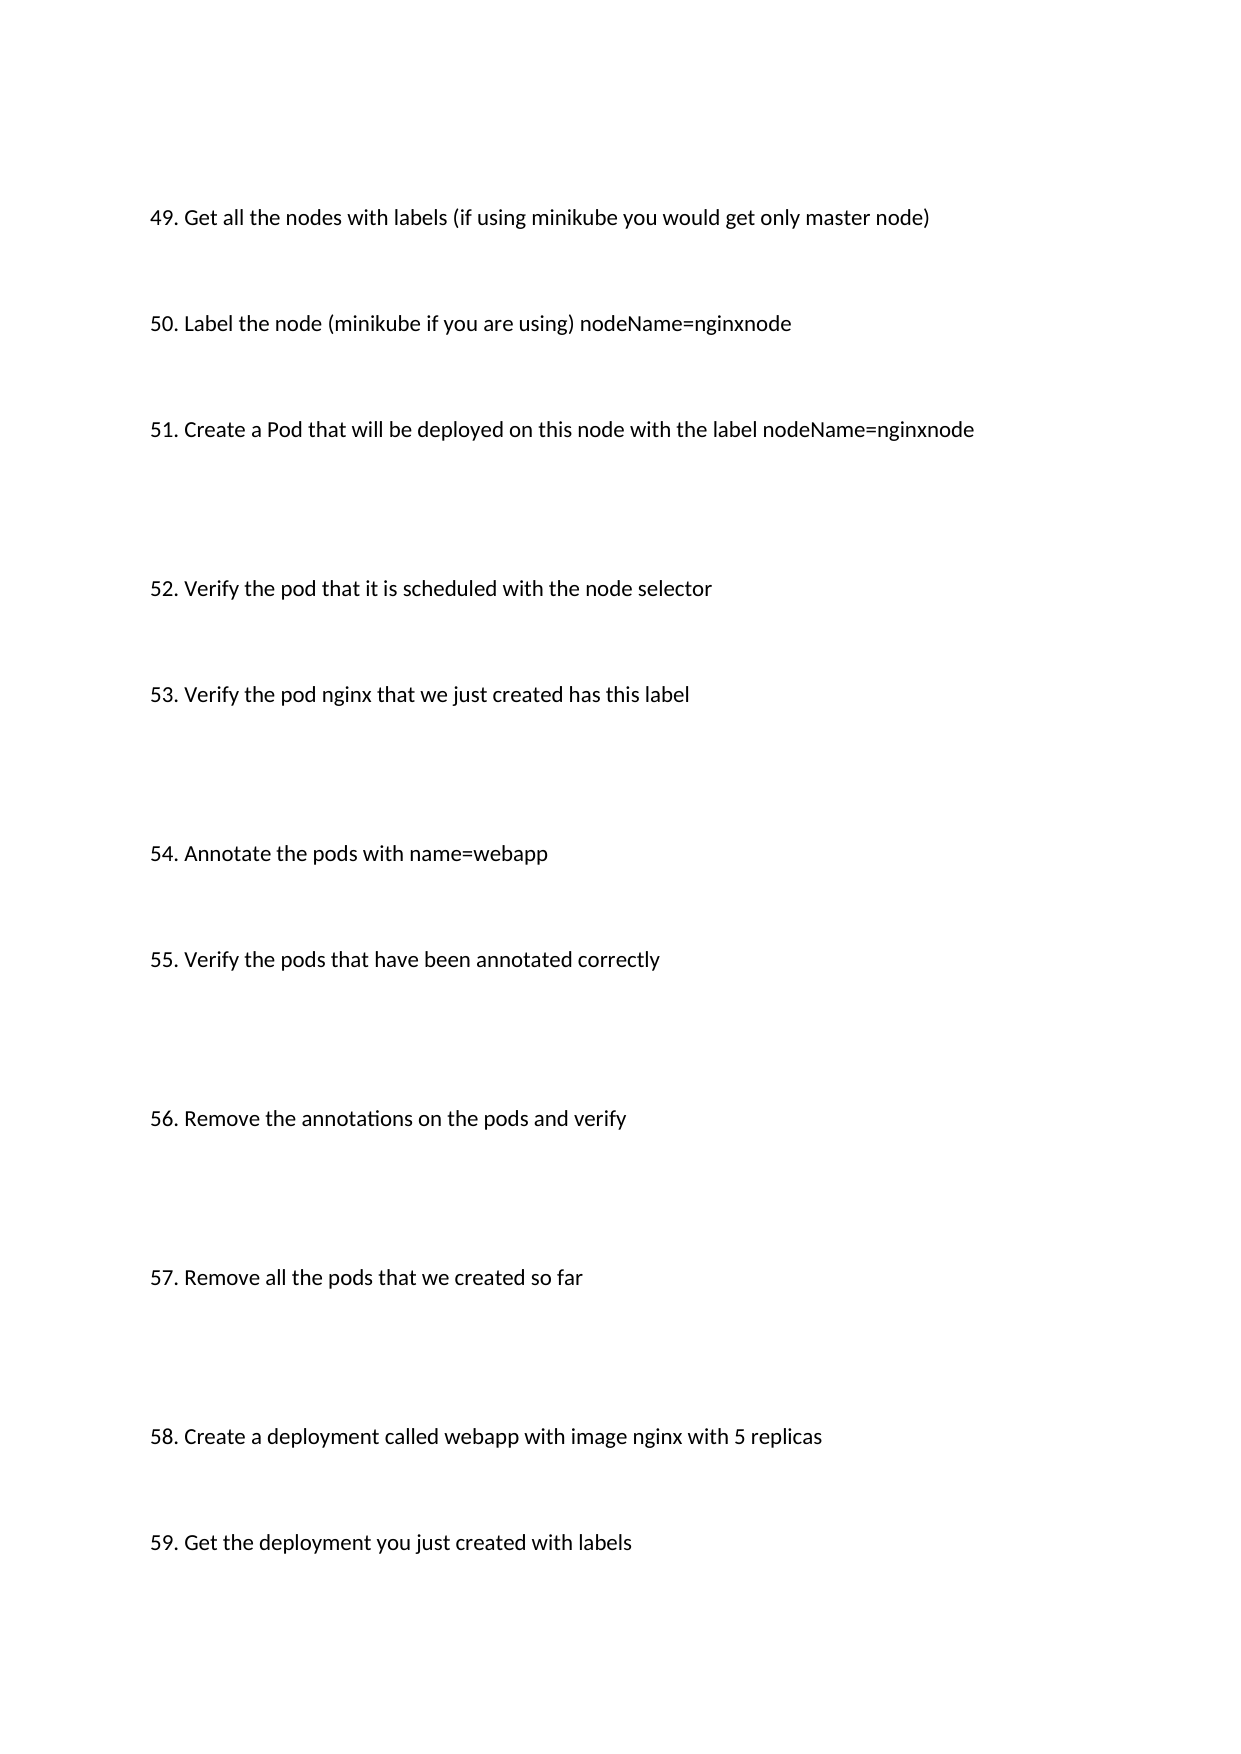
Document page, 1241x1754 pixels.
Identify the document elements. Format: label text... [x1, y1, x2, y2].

text 54. Annotate the pods with name=webapp [150, 839, 1090, 867]
text 50. Label the node (minikube if you are using) nodeName=nginxnode [150, 309, 1090, 337]
text 49. Get all the nodes with labels (if using minikube you would get only master node) [150, 203, 1090, 231]
text 51. Create a Pod that will be deployed on this node with the label nodeName=nginxnode [150, 415, 1090, 443]
text 56. Remove the annotations on the pods and verify [150, 1104, 1090, 1132]
text 55. Verify the pods that have been annotated correctly [150, 945, 1090, 973]
text 59. Get the deployment you just created with labels [150, 1528, 1090, 1557]
text 52. Verify the pod that it is scheduled with the node selector [150, 574, 1090, 602]
text 58. Create a deployment called webapp with image nginx with 5 replicas [150, 1422, 1090, 1451]
text 53. Verify the pod nginx that we just created has this label [150, 680, 1090, 708]
text 57. Remove all the pods that we created so far [150, 1263, 1090, 1291]
